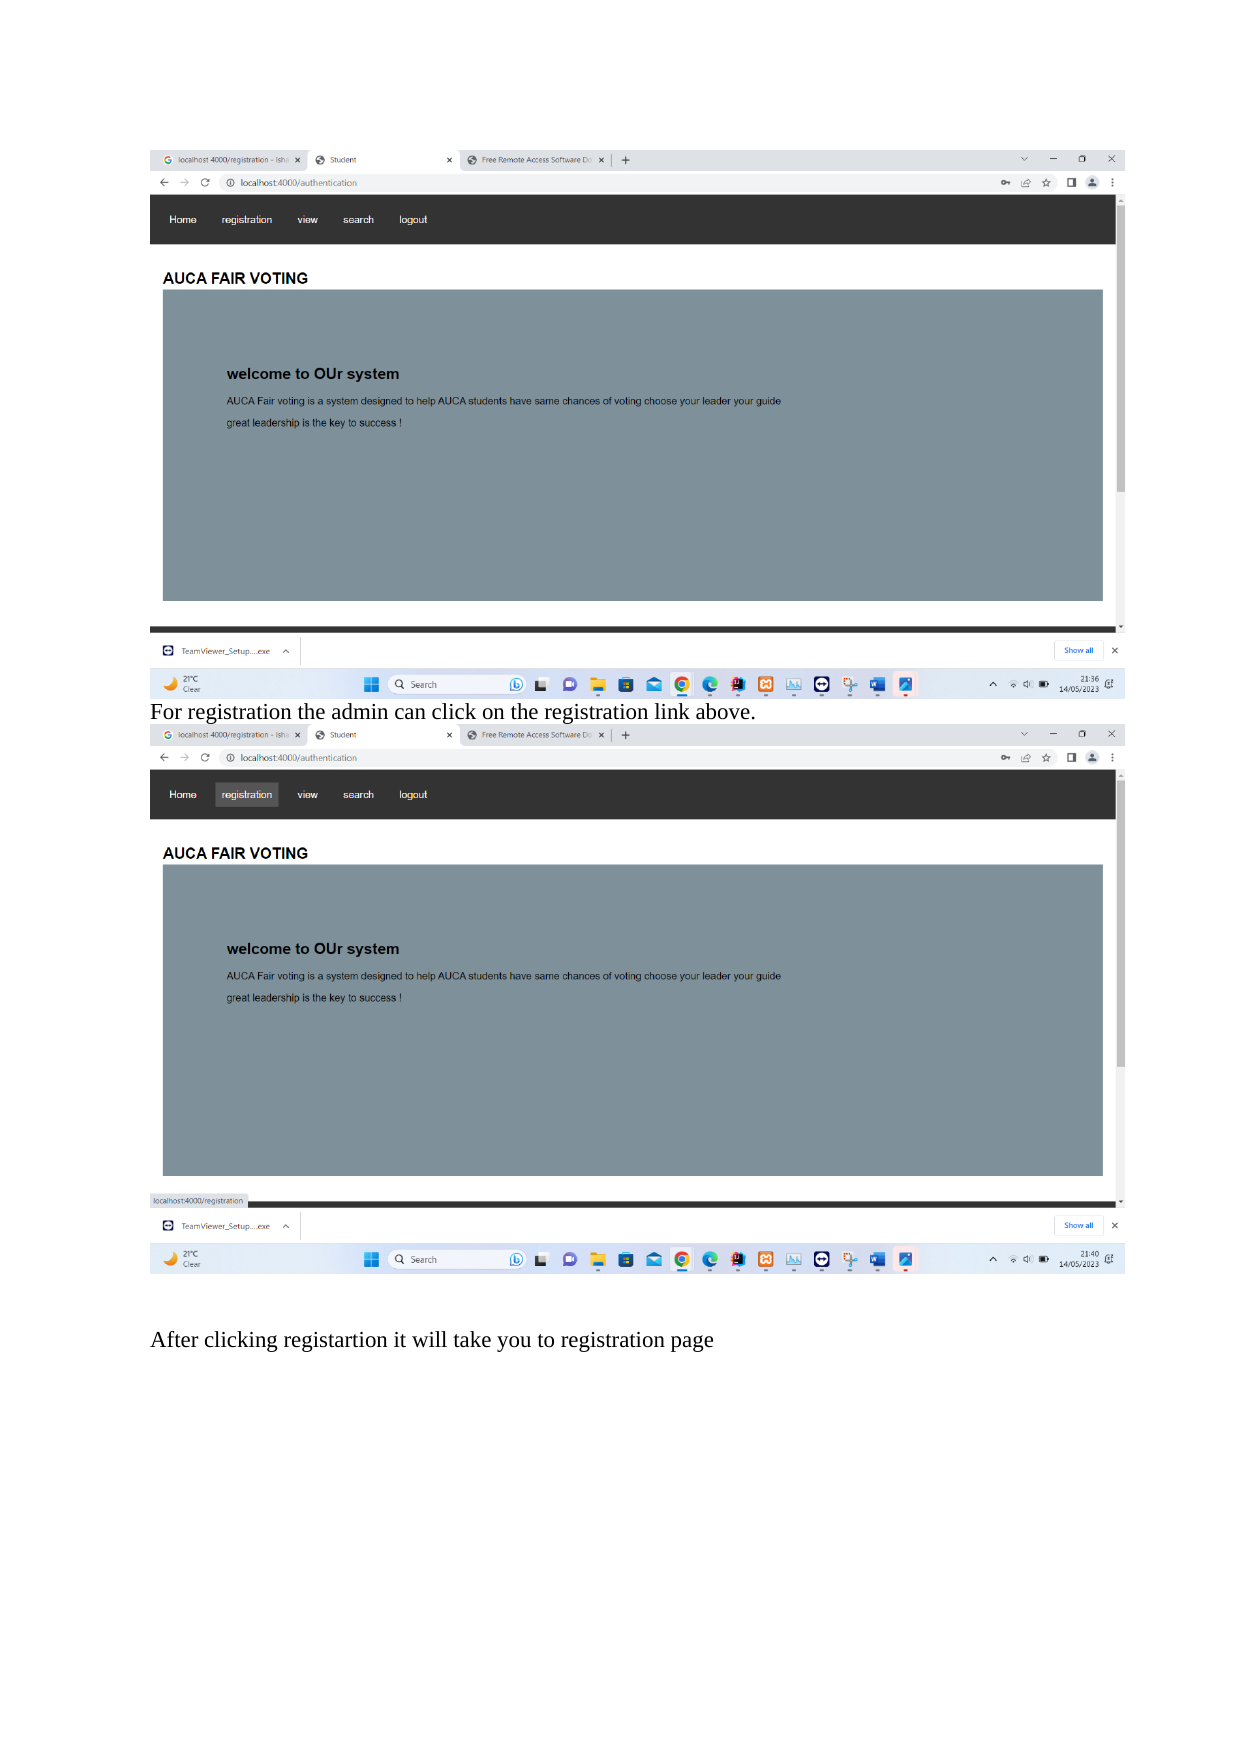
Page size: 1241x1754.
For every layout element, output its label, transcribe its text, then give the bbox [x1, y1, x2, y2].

text For registration the admin can click on the registration link above. [150, 699, 1090, 724]
picture [150, 724, 1125, 1274]
text After clicking registartion it will take you to registration page [150, 1326, 1090, 1352]
picture [150, 150, 1125, 699]
